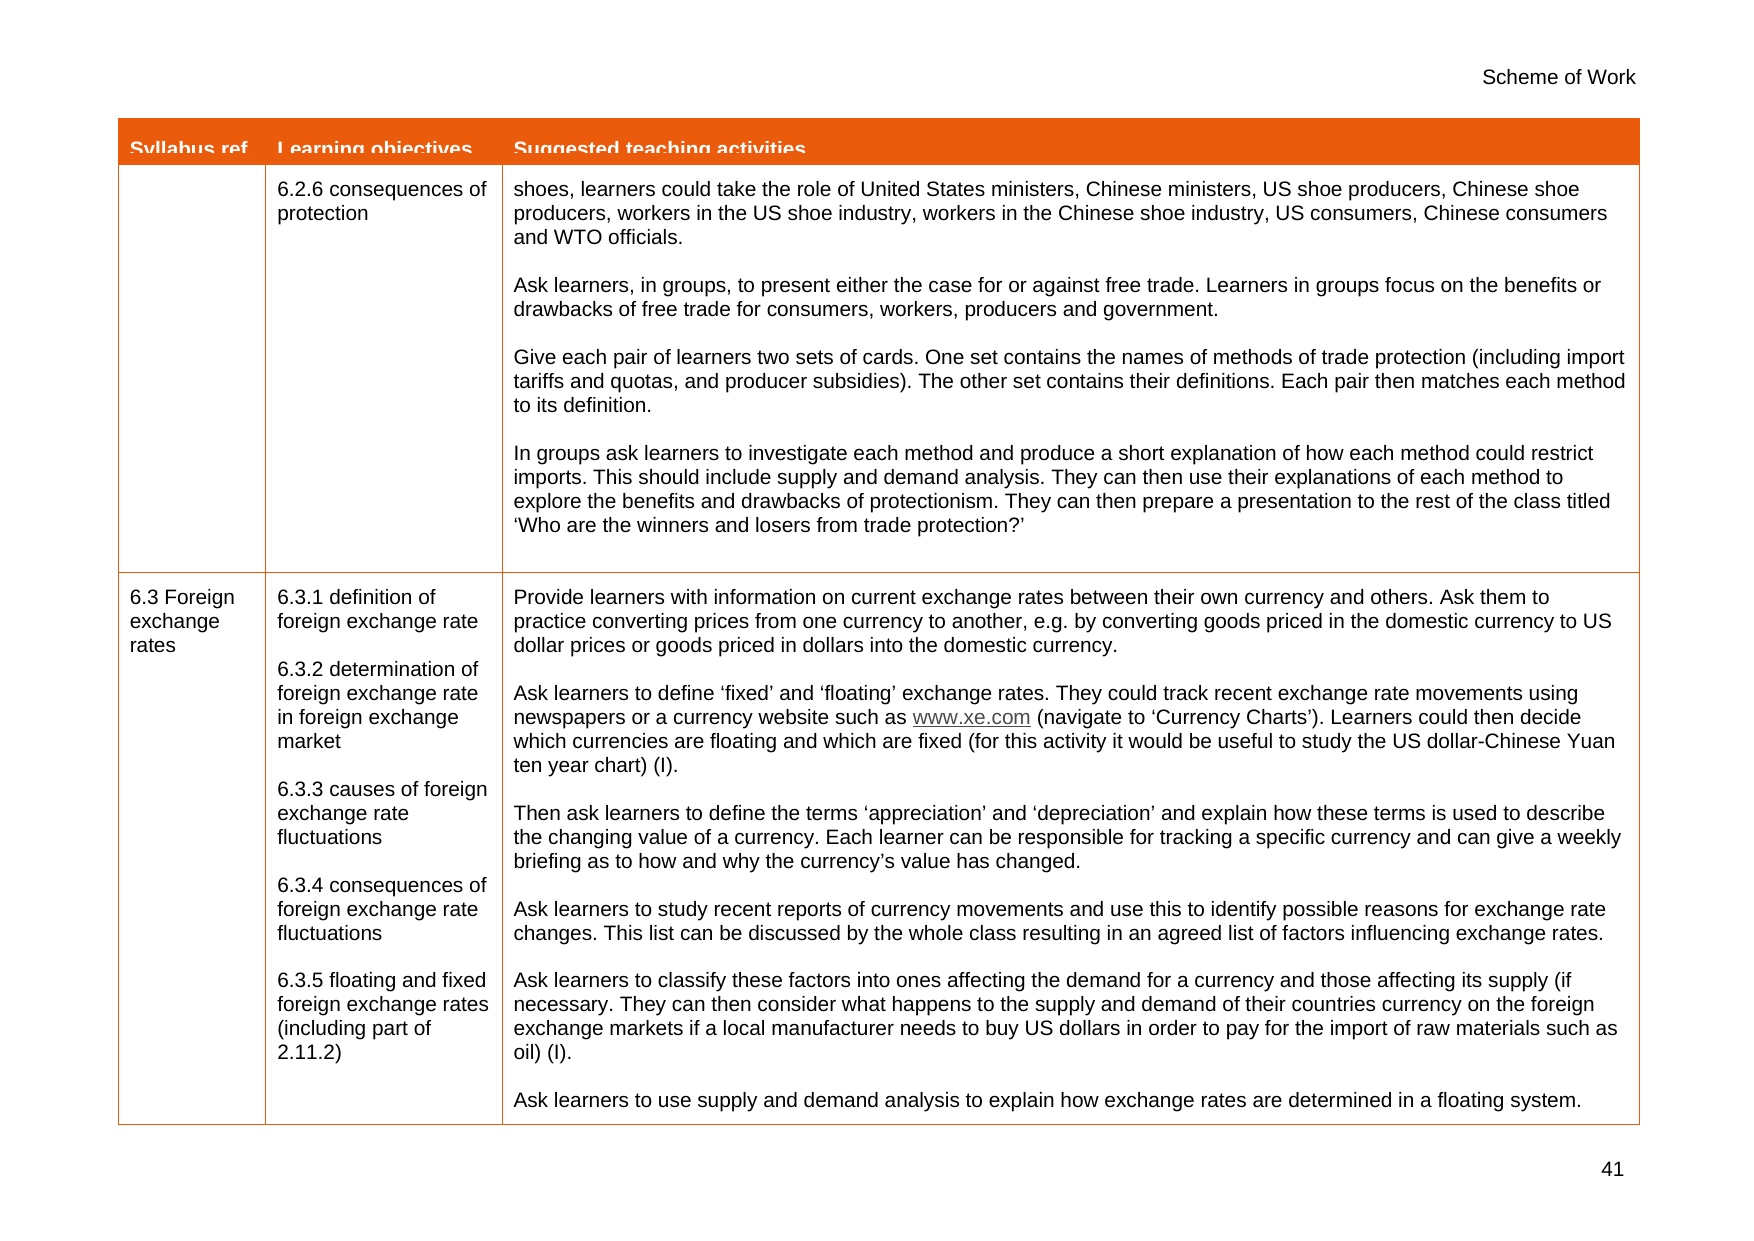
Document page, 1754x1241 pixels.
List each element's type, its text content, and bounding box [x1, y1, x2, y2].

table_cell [503, 165, 1639, 572]
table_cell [503, 573, 1639, 1124]
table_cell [266, 573, 502, 1124]
table_header Syllabus ref. [119, 119, 265, 164]
table_header Suggested teaching activities [503, 119, 1639, 164]
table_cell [266, 165, 502, 572]
table_cell 6.3 Foreign exchange rates [119, 573, 265, 1124]
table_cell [119, 165, 265, 572]
table_header Learning objectives [266, 119, 502, 164]
